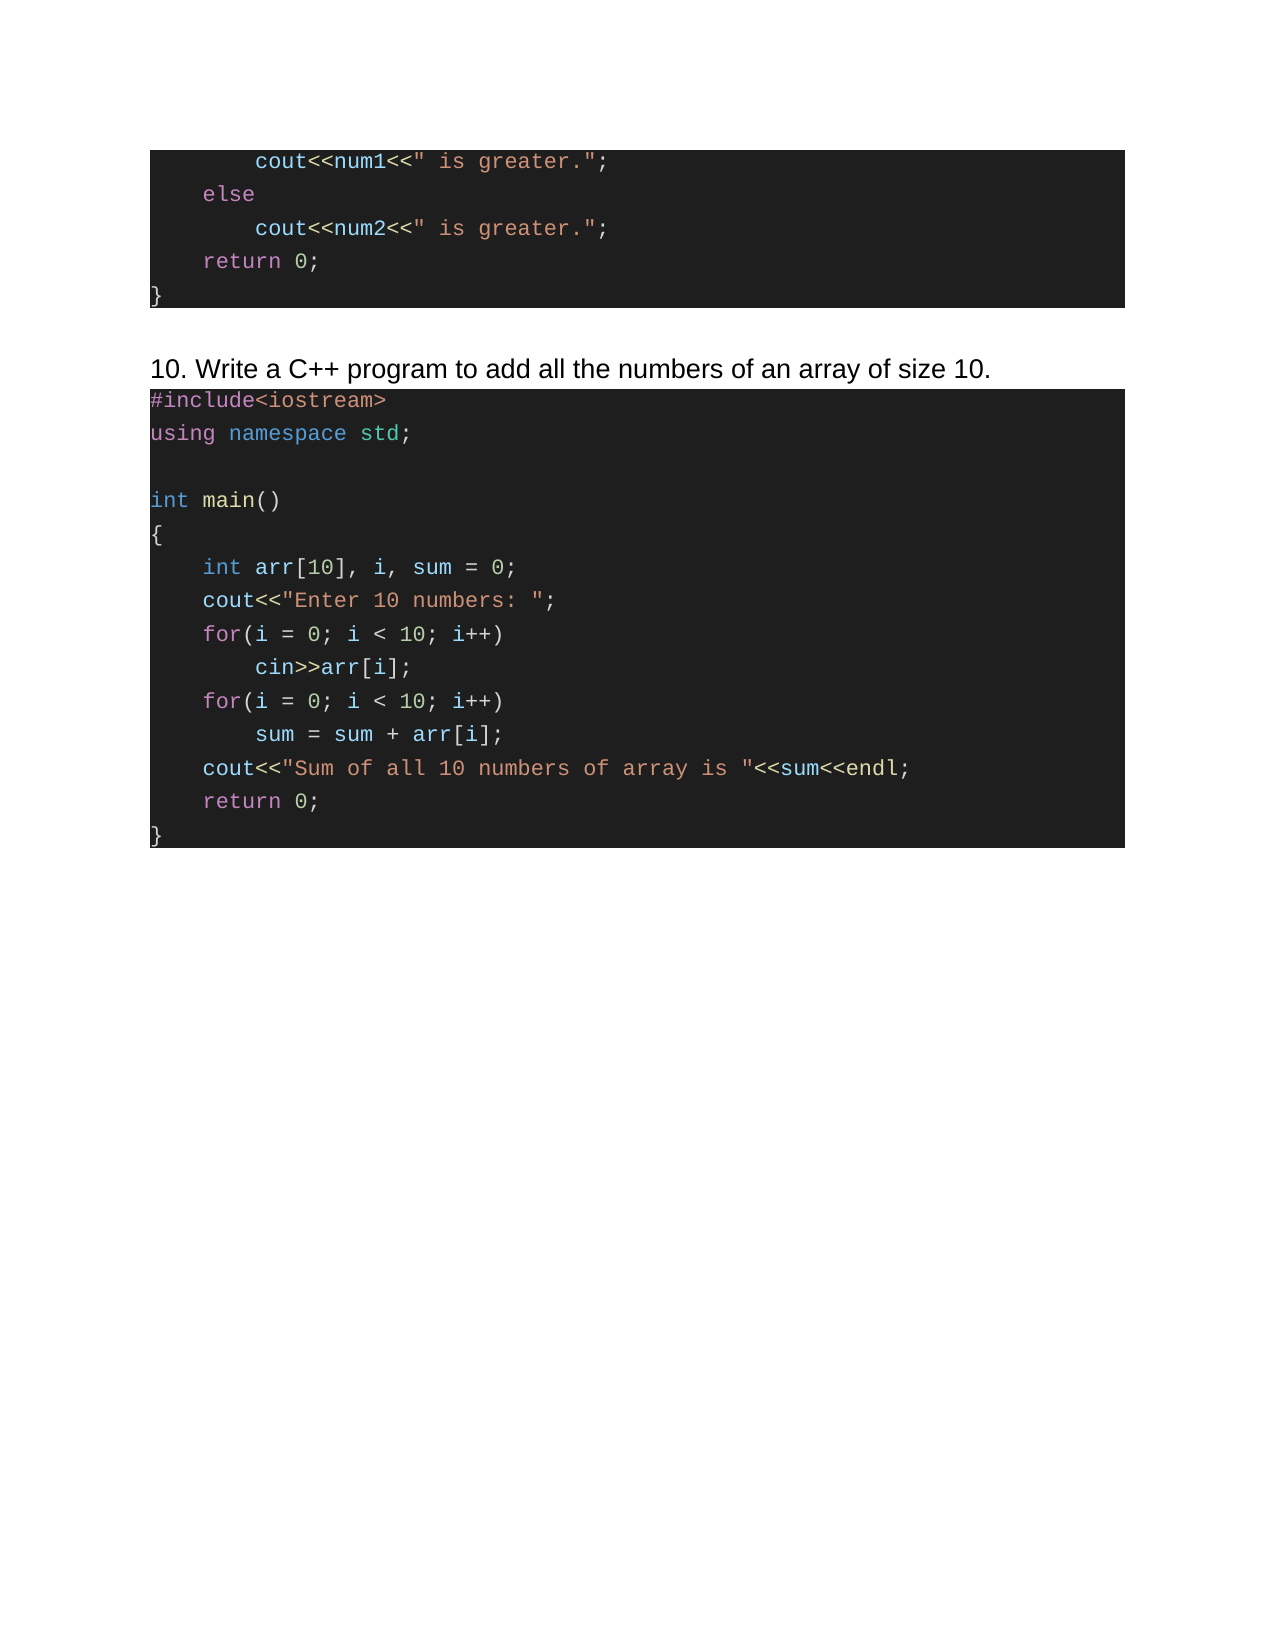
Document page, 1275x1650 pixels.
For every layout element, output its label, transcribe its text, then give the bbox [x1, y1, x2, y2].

text cout<<"Enter 10 numbers: "; [150, 590, 1125, 614]
text else [150, 183, 1125, 208]
text using namespace std; [150, 422, 1125, 447]
text cin>>arr[i]; [150, 657, 1125, 681]
text 10. Write a C++ program to add all the numbers of an array of size 10. [150, 353, 1125, 384]
text return 0; [150, 790, 1125, 815]
text #include<iostream> [150, 389, 1125, 414]
text cout<<num1<<" is greater."; [150, 150, 1125, 175]
text sum = sum + arr[i]; [150, 723, 1125, 748]
text } [150, 284, 1125, 308]
text cout<<"Sum of all 10 numbers of array is "<<sum<<endl; [150, 757, 1125, 782]
text int arr[10], i, sum = 0; [150, 556, 1125, 581]
text int main() [150, 489, 1125, 514]
text for(i = 0; i < 10; i++) [150, 690, 1125, 715]
text for(i = 0; i < 10; i++) [150, 623, 1125, 648]
text cout<<num2<<" is greater."; [150, 217, 1125, 242]
text { [150, 523, 1125, 548]
text return 0; [150, 250, 1125, 275]
text } [150, 824, 1125, 848]
